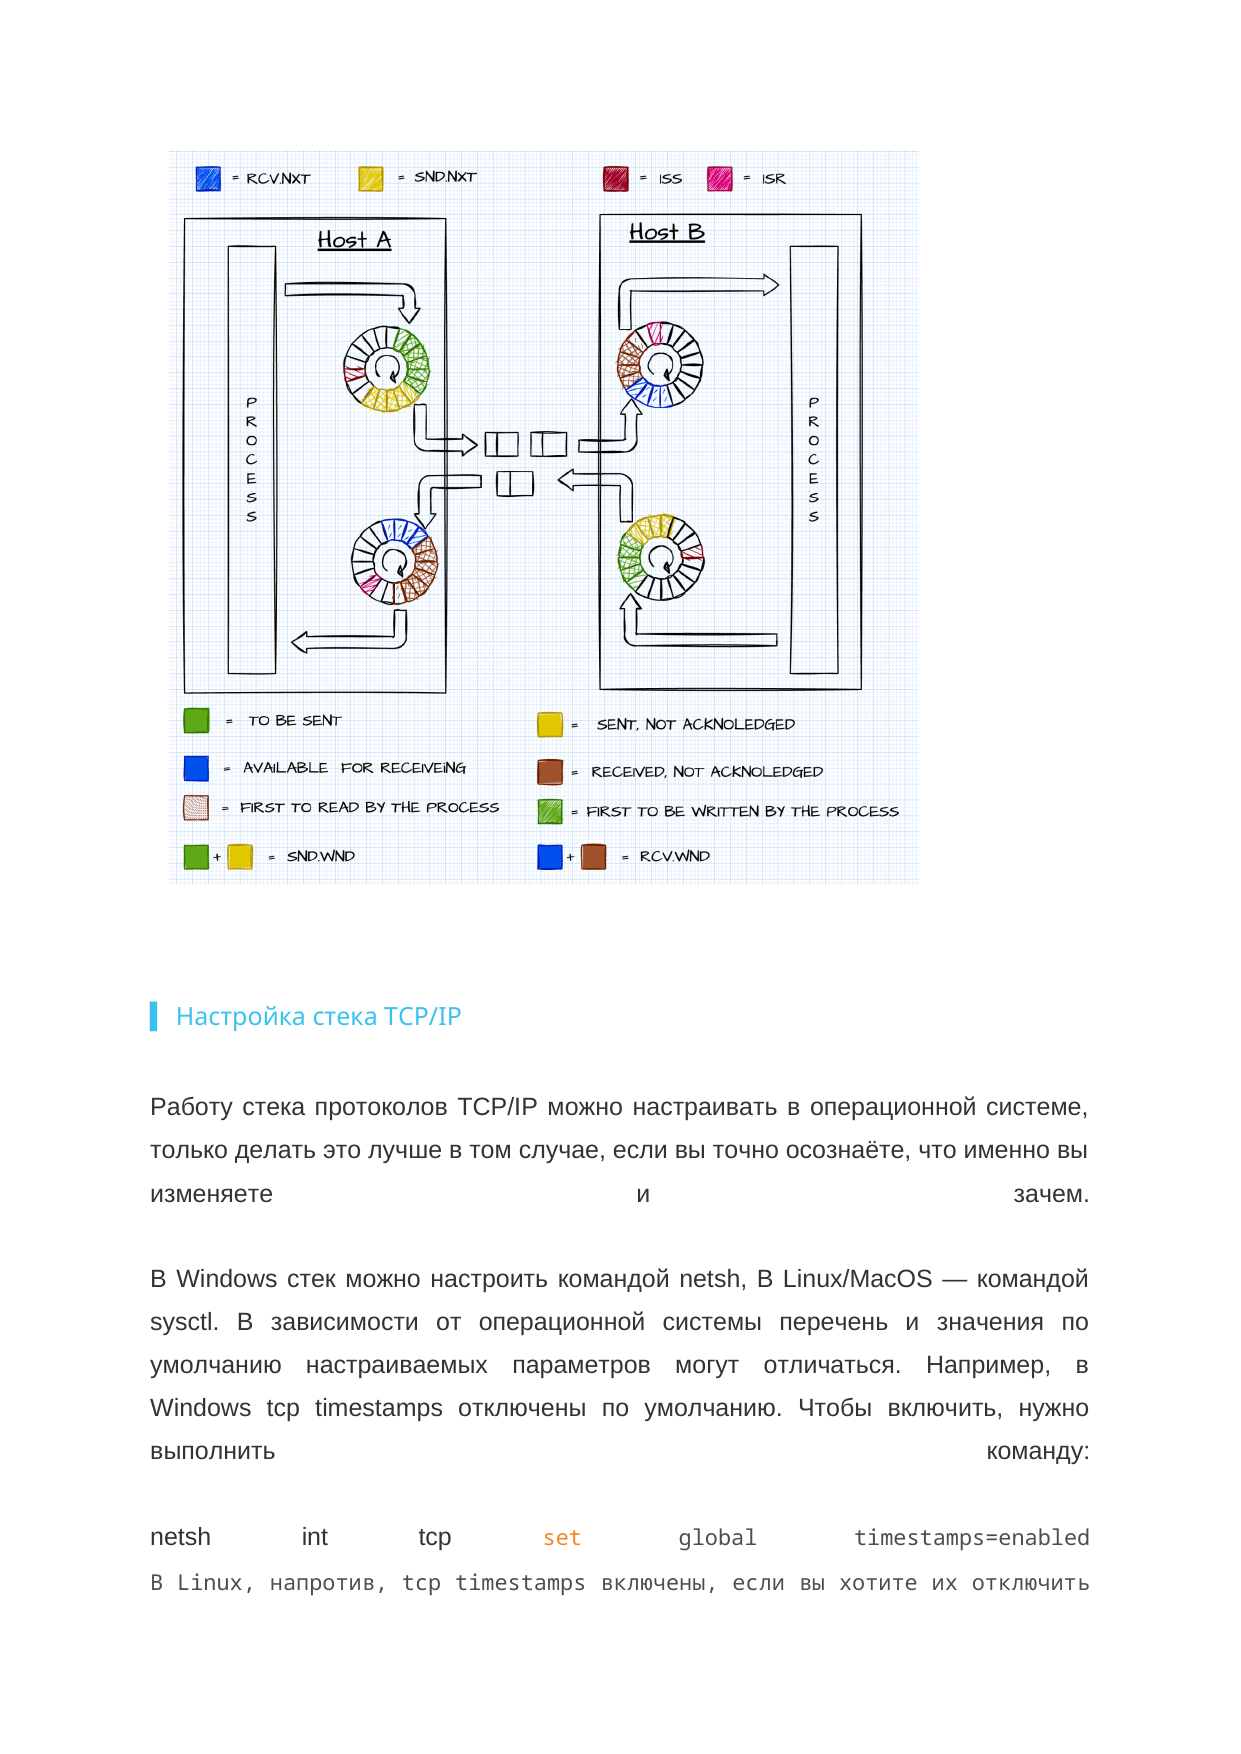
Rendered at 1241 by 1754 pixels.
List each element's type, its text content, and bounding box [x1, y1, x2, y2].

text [150, 1050, 1090, 1596]
subtitle ▍ Настройка стека TCP/IP [150, 999, 1090, 1033]
